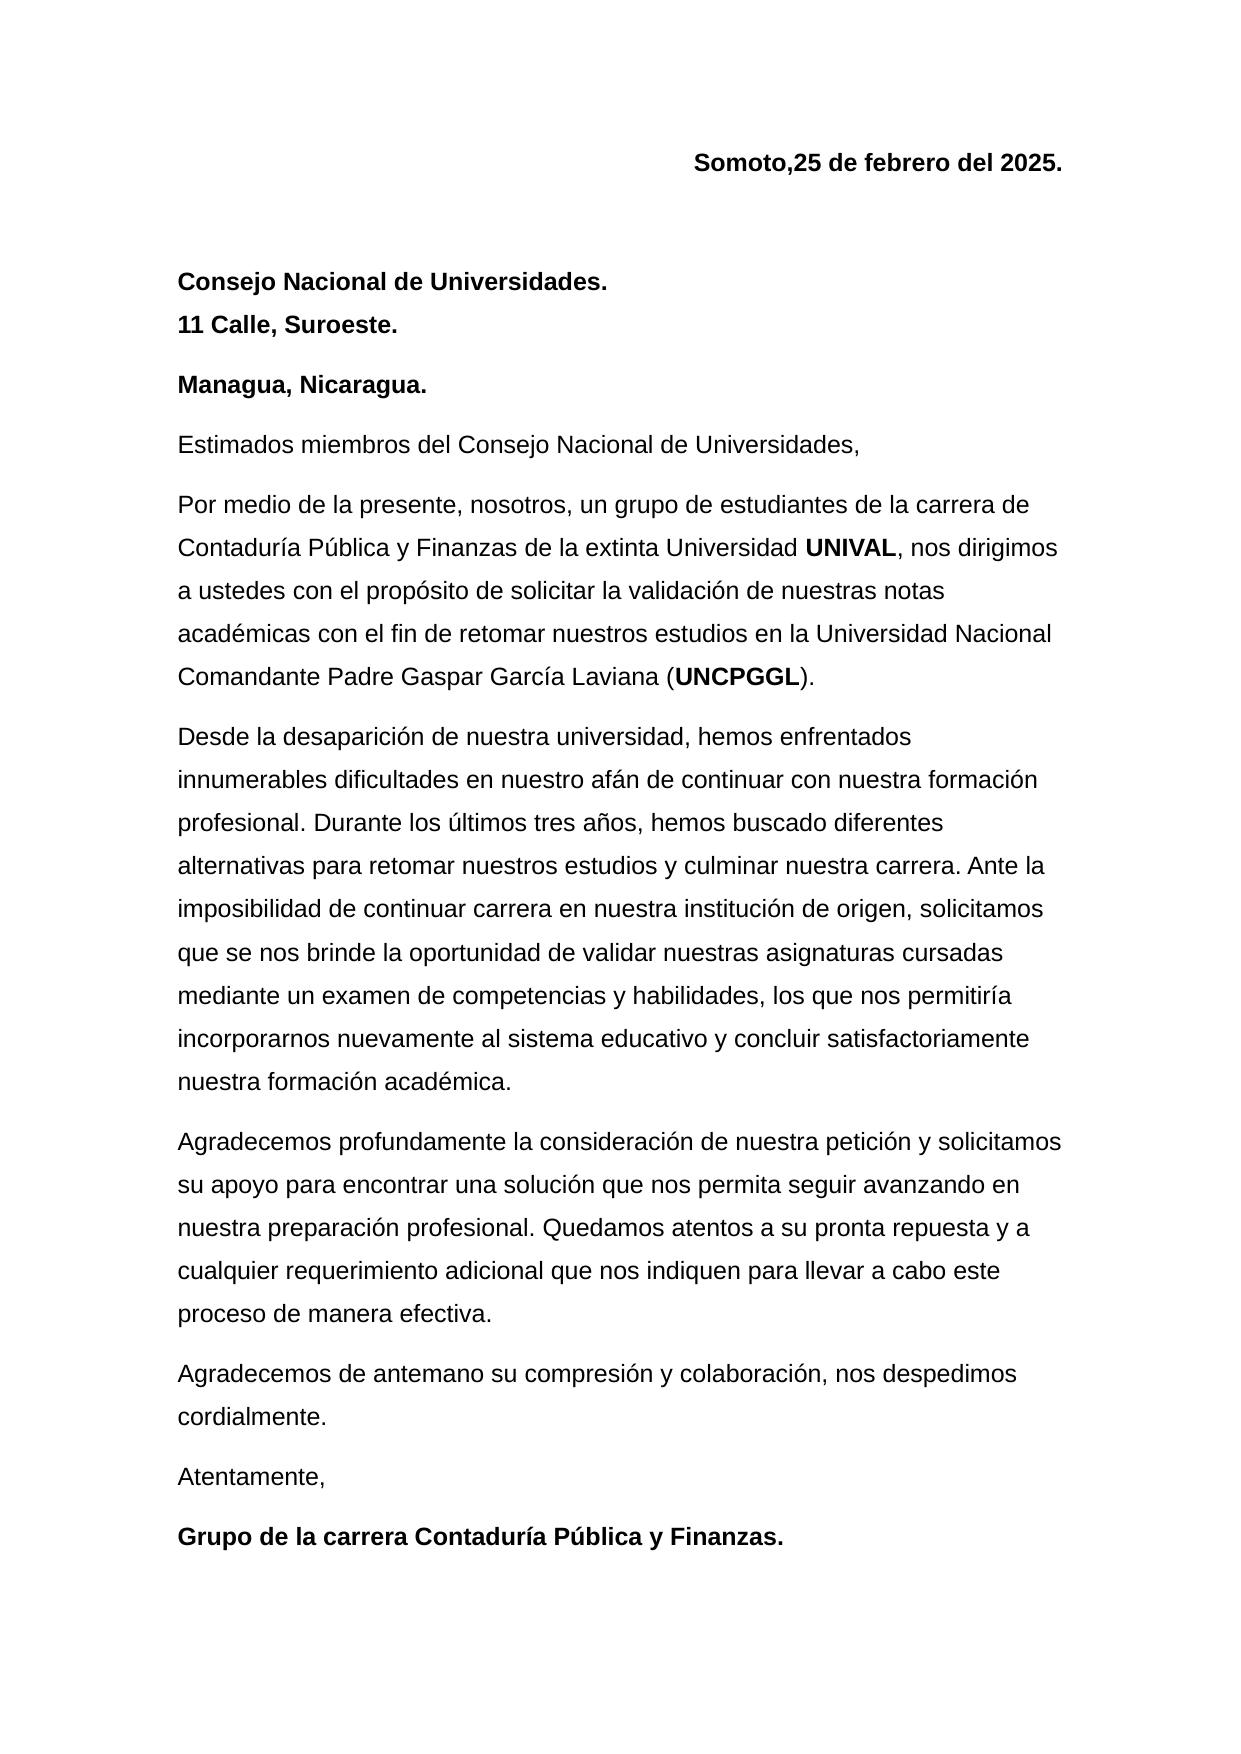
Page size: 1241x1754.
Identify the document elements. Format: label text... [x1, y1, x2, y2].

text Por medio de la presente, nosotros, un grupo de estudiantes de la carrera de Contaduría Pública y Finanzas de la extinta Universidad UNIVAL, nos dirigimos a ustedes con el propósito de solicitar la validación de nuestras notas académicas con el fin de retomar nuestros estudios en la Universidad Nacional Comandante Padre Gaspar García Laviana (UNCPGGL). [177, 490, 1063, 691]
text Grupo de la carrera Contaduría Pública y Finanzas. [177, 1522, 1063, 1551]
text Agradecemos de antemano su compresión y colaboración, nos despedimos cordialmente. [177, 1359, 1063, 1431]
text Agradecemos profundamente la consideración de nuestra petición y solicitamos su apoyo para encontrar una solución que nos permita seguir avanzando en nuestra preparación profesional. Quedamos atentos a su pronta repuesta y a cualquier requerimiento adicional que nos indiquen para llevar a cabo este proceso de manera efectiva. [177, 1127, 1063, 1328]
text Consejo Nacional de Universidades. 11 Calle, Suroeste. [177, 267, 1063, 339]
text Somoto,25 de febrero del 2025. [177, 148, 1063, 176]
text Atentamente, [177, 1462, 1063, 1491]
text Desde la desaparición de nuestra universidad, hemos enfrentados innumerables dificultades en nuestro afán de continuar con nuestra formación profesional. Durante los últimos tres años, hemos buscado diferentes alternativas para retomar nuestros estudios y culminar nuestra carrera. Ante la imposibilidad de continuar carrera en nuestra institución de origen, solicitamos que se nos brinde la oportunidad de validar nuestras asignaturas cursadas mediante un examen de competencias y habilidades, los que nos permitiría incorporarnos nuevamente al sistema educativo y concluir satisfactoriamente nuestra formación académica. [177, 722, 1063, 1096]
text Managua, Nicaragua. [177, 370, 1063, 399]
text Estimados miembros del Consejo Nacional de Universidades, [177, 430, 1063, 459]
